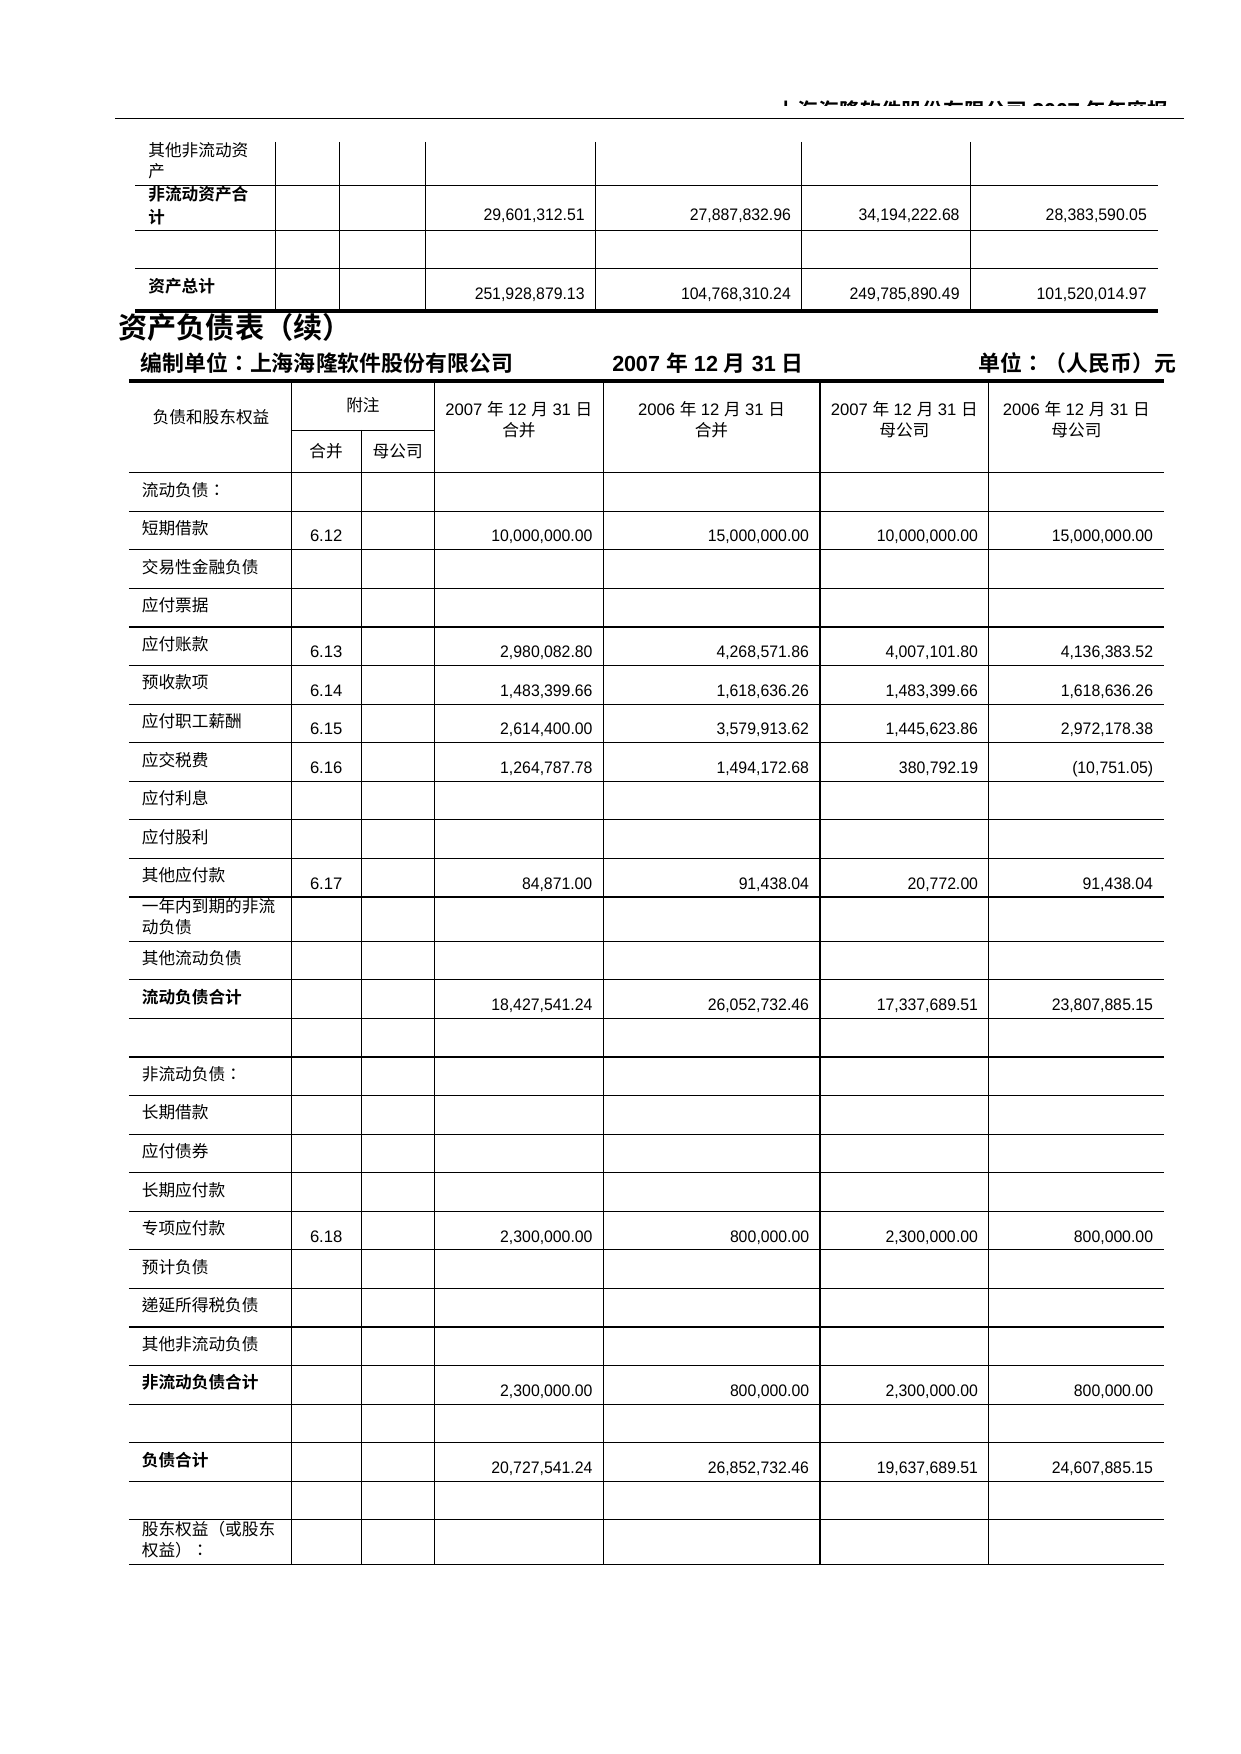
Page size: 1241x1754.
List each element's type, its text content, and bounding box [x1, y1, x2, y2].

table_cell [292, 1328, 361, 1365]
table_cell [821, 1250, 988, 1288]
table_cell [435, 782, 603, 819]
table_cell 1,618,636.26 [604, 666, 819, 703]
table_cell 2,980,082.80 [435, 628, 603, 665]
table_header 2007 年 12 月 31 日 合并 [435, 383, 603, 472]
table_cell [362, 473, 434, 511]
table_cell [989, 1520, 1164, 1564]
table_cell 1,483,399.66 [435, 666, 603, 703]
table_cell [821, 550, 988, 588]
table_cell 4,136,383.52 [989, 628, 1164, 665]
table_cell [435, 1096, 603, 1133]
table_header [426, 142, 595, 185]
table_cell [989, 589, 1164, 626]
table_cell [989, 550, 1164, 588]
table_cell [435, 1482, 603, 1519]
table_cell 1,494,172.68 [604, 743, 819, 781]
table_cell [362, 512, 434, 549]
table_cell 母公司 [362, 431, 434, 472]
table_cell [604, 1096, 819, 1133]
table_cell 应付职工薪酬 [129, 705, 291, 742]
table_cell 非流动负债合计 [129, 1366, 291, 1404]
table_cell 29,601,312.51 [426, 186, 595, 230]
text 编制单位：上海海隆软件股份有限公司 2007 年 12 月 31 日 单位：（人民币）元 [140, 345, 1196, 378]
table_cell 1,264,787.78 [435, 743, 603, 781]
table_cell 34,194,222.68 [802, 186, 970, 230]
table_cell [604, 1482, 819, 1519]
table_cell 251,928,879.13 [426, 269, 595, 309]
table_cell [604, 942, 819, 979]
table_cell 17,337,689.51 [821, 980, 988, 1018]
table_header 2006 年 12 月 31 日 合并 [604, 383, 819, 472]
table_cell [435, 1289, 603, 1326]
table_cell [362, 1096, 434, 1133]
table_cell [129, 1405, 291, 1442]
table_cell [292, 898, 361, 941]
table_cell 1,618,636.26 [989, 666, 1164, 703]
table_cell [604, 1289, 819, 1326]
table_cell 10,000,000.00 [435, 512, 603, 549]
table_cell [989, 1019, 1164, 1056]
table_cell [292, 589, 361, 626]
table_cell [292, 1520, 361, 1564]
table_cell [292, 1096, 361, 1133]
table_cell [989, 782, 1164, 819]
table_cell [821, 1019, 988, 1056]
table_cell 1,445,623.86 [821, 705, 988, 742]
table_cell [596, 231, 801, 268]
table_cell 应付股利 [129, 820, 291, 858]
table_cell [426, 231, 595, 268]
table_cell 非流动资产合 计 [135, 186, 275, 230]
table_cell 10,000,000.00 [821, 512, 988, 549]
table_cell [362, 859, 434, 896]
table_cell 短期借款 [129, 512, 291, 549]
table_cell 24,607,885.15 [989, 1443, 1164, 1481]
table_cell 800,000.00 [989, 1212, 1164, 1249]
table_cell [362, 705, 434, 742]
table_cell 91,438.04 [604, 859, 819, 896]
table_cell [989, 1328, 1164, 1365]
table_cell [989, 1405, 1164, 1442]
table_cell [292, 1289, 361, 1326]
table_cell [435, 820, 603, 858]
table_cell [821, 1135, 988, 1172]
table_cell 6.15 [292, 705, 361, 742]
table_header [340, 142, 425, 185]
table_cell [821, 1482, 988, 1519]
table_cell [362, 1173, 434, 1211]
table_cell [604, 589, 819, 626]
table_cell 专项应付款 [129, 1212, 291, 1249]
table_cell 递延所得税负债 [129, 1289, 291, 1326]
table_cell [989, 1096, 1164, 1133]
table_cell 91,438.04 [989, 859, 1164, 896]
table_cell [604, 898, 819, 941]
table_cell [362, 1250, 434, 1288]
table_cell 380,792.19 [821, 743, 988, 781]
table_cell 104,768,310.24 [596, 269, 801, 309]
table_cell [292, 1443, 361, 1481]
table_cell [604, 820, 819, 858]
table_cell 流动负债合计 [129, 980, 291, 1018]
table_cell 4,007,101.80 [821, 628, 988, 665]
table_cell 应付利息 [129, 782, 291, 819]
table_cell [362, 980, 434, 1018]
table_cell [362, 1328, 434, 1365]
table_cell [362, 1405, 434, 1442]
table_cell 19,637,689.51 [821, 1443, 988, 1481]
table_cell [292, 1173, 361, 1211]
table_cell 应付债券 [129, 1135, 291, 1172]
table_cell [604, 1250, 819, 1288]
table_cell 15,000,000.00 [989, 512, 1164, 549]
table_cell [989, 898, 1164, 941]
table_cell 6.18 [292, 1212, 361, 1249]
table_cell [435, 1173, 603, 1211]
table_cell 应付票据 [129, 589, 291, 626]
table_cell [821, 1096, 988, 1133]
table_cell 6.17 [292, 859, 361, 896]
table_cell [362, 743, 434, 781]
table_cell [604, 1019, 819, 1056]
table_cell [362, 782, 434, 819]
table_cell 6.12 [292, 512, 361, 549]
table_cell [989, 1173, 1164, 1211]
table_cell [604, 1405, 819, 1442]
table_cell [362, 666, 434, 703]
table_cell [989, 1289, 1164, 1326]
table_cell [989, 1135, 1164, 1172]
table_cell [362, 820, 434, 858]
table_cell (10,751.05) [989, 743, 1164, 781]
table_cell [821, 942, 988, 979]
table_cell 18,427,541.24 [435, 980, 603, 1018]
table_header 负债和股东权益 [129, 383, 291, 472]
table_cell [292, 1135, 361, 1172]
table_cell [604, 1520, 819, 1564]
table_cell 800,000.00 [604, 1212, 819, 1249]
table_cell [604, 1328, 819, 1365]
table_cell [821, 898, 988, 941]
table_cell [362, 1135, 434, 1172]
table_header [276, 142, 339, 185]
table_cell [989, 820, 1164, 858]
table_cell [292, 1019, 361, 1056]
table_cell 应交税费 [129, 743, 291, 781]
table_cell [340, 186, 425, 230]
table_cell [340, 269, 425, 309]
table_cell 预收款项 [129, 666, 291, 703]
table_cell [821, 1289, 988, 1326]
table_cell 2,300,000.00 [435, 1366, 603, 1404]
table_cell [821, 1173, 988, 1211]
table_cell 84,871.00 [435, 859, 603, 896]
table_cell [362, 1482, 434, 1519]
table_cell [435, 898, 603, 941]
table_cell [362, 1289, 434, 1326]
table_cell [604, 782, 819, 819]
table_cell [821, 782, 988, 819]
table_cell [989, 473, 1164, 511]
table_header 2007 年 12 月 31 日 母公司 [821, 383, 988, 472]
table_cell 一年内到期的非流 动负债 [129, 898, 291, 941]
table_cell [821, 1405, 988, 1442]
table_cell [604, 1058, 819, 1095]
table_header 附注 [292, 383, 434, 430]
table_cell [971, 231, 1158, 268]
table_cell [821, 1520, 988, 1564]
table_cell [435, 1135, 603, 1172]
table_cell [821, 820, 988, 858]
table_cell 其他非流动负债 [129, 1328, 291, 1365]
table_cell [435, 942, 603, 979]
table_cell [821, 1328, 988, 1365]
table_cell [362, 1212, 434, 1249]
table_cell 2,614,400.00 [435, 705, 603, 742]
table_cell [435, 1058, 603, 1095]
table_cell [276, 231, 339, 268]
table_cell 2,300,000.00 [435, 1212, 603, 1249]
table_cell 合并 [292, 431, 361, 472]
table_cell 20,772.00 [821, 859, 988, 896]
table_cell [292, 1058, 361, 1095]
table_cell [821, 473, 988, 511]
table_cell [276, 186, 339, 230]
table_cell 26,052,732.46 [604, 980, 819, 1018]
table_cell 流动负债： [129, 473, 291, 511]
table_cell 3,579,913.62 [604, 705, 819, 742]
table_cell [292, 1366, 361, 1404]
table_cell [129, 1482, 291, 1519]
table_cell [989, 1482, 1164, 1519]
table_cell [362, 1443, 434, 1481]
table_cell [292, 1482, 361, 1519]
table_cell [435, 1405, 603, 1442]
table_cell [435, 1250, 603, 1288]
table_cell [340, 231, 425, 268]
table_cell [292, 473, 361, 511]
table_cell [276, 269, 339, 309]
table_cell 其他应付款 [129, 859, 291, 896]
table_cell 应付账款 [129, 628, 291, 665]
table_cell [604, 473, 819, 511]
table_cell 长期应付款 [129, 1173, 291, 1211]
table_cell [292, 782, 361, 819]
table_cell 23,807,885.15 [989, 980, 1164, 1018]
table_cell 4,268,571.86 [604, 628, 819, 665]
table_cell [292, 1405, 361, 1442]
table_cell 101,520,014.97 [971, 269, 1158, 309]
table_cell 长期借款 [129, 1096, 291, 1133]
table_cell 6.13 [292, 628, 361, 665]
table_cell [362, 628, 434, 665]
table_cell 26,852,732.46 [604, 1443, 819, 1481]
table_header [971, 142, 1158, 185]
table_cell 1,483,399.66 [821, 666, 988, 703]
table_cell 交易性金融负债 [129, 550, 291, 588]
table_cell [435, 1328, 603, 1365]
table_cell [989, 1058, 1164, 1095]
table_cell 2,972,178.38 [989, 705, 1164, 742]
table_cell [292, 550, 361, 588]
table_cell [821, 589, 988, 626]
table_cell 28,383,590.05 [971, 186, 1158, 230]
table_cell [362, 1366, 434, 1404]
table_cell [362, 1520, 434, 1564]
table_cell [435, 1520, 603, 1564]
table_cell [362, 942, 434, 979]
table_cell 800,000.00 [989, 1366, 1164, 1404]
table_cell [362, 1019, 434, 1056]
table_header [596, 142, 801, 185]
table_cell [802, 231, 970, 268]
table_cell [604, 550, 819, 588]
table_cell 20,727,541.24 [435, 1443, 603, 1481]
table_cell [362, 589, 434, 626]
table_cell [435, 589, 603, 626]
table_cell 其他流动负债 [129, 942, 291, 979]
table_cell [292, 1250, 361, 1288]
table_cell 负债合计 [129, 1443, 291, 1481]
table_cell [604, 1135, 819, 1172]
table_cell 预计负债 [129, 1250, 291, 1288]
table_cell [821, 1058, 988, 1095]
table_cell [362, 550, 434, 588]
subtitle 资产负债表（续） [118, 313, 1196, 345]
table_cell [362, 1058, 434, 1095]
table_header [802, 142, 970, 185]
table_cell [292, 980, 361, 1018]
table_cell [362, 898, 434, 941]
table_cell 6.14 [292, 666, 361, 703]
table_cell 27,887,832.96 [596, 186, 801, 230]
table_cell 非流动负债： [129, 1058, 291, 1095]
table_cell 2,300,000.00 [821, 1366, 988, 1404]
table_cell 资产总计 [135, 269, 275, 309]
table_cell [135, 231, 275, 268]
table_cell [989, 1250, 1164, 1288]
table_cell 6.16 [292, 743, 361, 781]
table_cell [435, 550, 603, 588]
table_cell [435, 1019, 603, 1056]
table_cell 15,000,000.00 [604, 512, 819, 549]
table_cell [292, 942, 361, 979]
table_header 其他非流动资 产 [135, 142, 275, 185]
table_cell [435, 473, 603, 511]
table_cell [129, 1019, 291, 1056]
table_cell 2,300,000.00 [821, 1212, 988, 1249]
table_cell 800,000.00 [604, 1366, 819, 1404]
table_cell [292, 820, 361, 858]
table_cell 股东权益（或股东 权益）： [129, 1520, 291, 1564]
table_cell [989, 942, 1164, 979]
table_cell 249,785,890.49 [802, 269, 970, 309]
table_cell [604, 1173, 819, 1211]
table_header 2006 年 12 月 31 日 母公司 [989, 383, 1164, 472]
